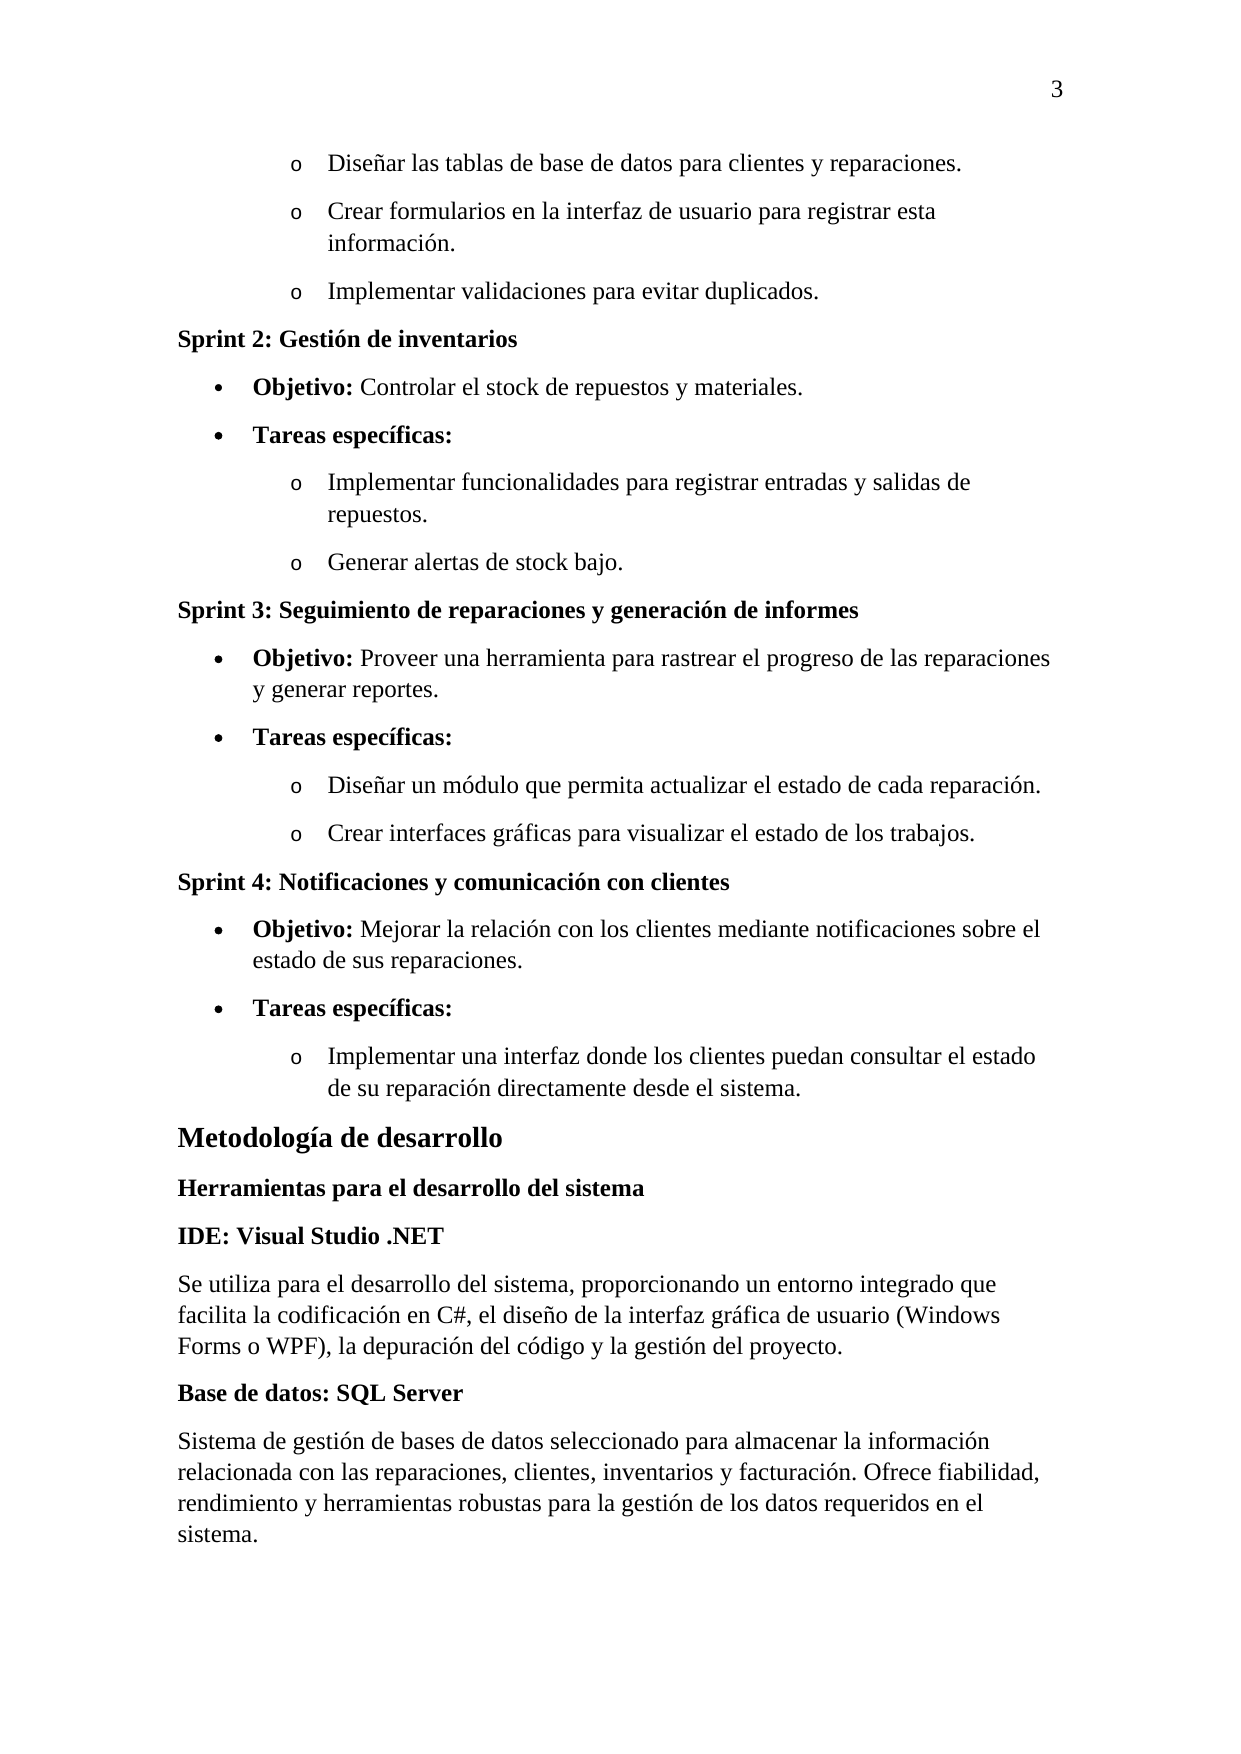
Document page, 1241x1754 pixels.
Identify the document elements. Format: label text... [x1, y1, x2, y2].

list Crear interfaces gráficas para visualizar el estado de los trabajos. [290, 818, 1063, 848]
list Diseñar un módulo que permita actualizar el estado de cada reparación. [290, 770, 1063, 799]
list Tareas específicas: [215, 722, 1063, 751]
text Se utiliza para el desarrollo del sistema, proporcionando un entorno integrado que facilita la codificación en C#, el diseño de la interfaz gráfica de usuario (Windows Forms o WPF), la depuración del código y la gestión del proyecto. [177, 1269, 1063, 1359]
text Sprint 2: Gestión de inventarios [177, 324, 1063, 353]
text Sprint 4: Notificaciones y comunicación con clientes [177, 867, 1063, 896]
list Diseñar las tablas de base de datos para clientes y reparaciones. [290, 148, 1063, 177]
text Sistema de gestión de bases de datos seleccionado para almacenar la información relacionada con las reparaciones, clientes, inventarios y facturación. Ofrece fiabilidad, rendimiento y herramientas robustas para la gestión de los datos requeridos en el sistema. [177, 1426, 1063, 1548]
list Objetivo: Controlar el stock de repuestos y materiales. [215, 372, 1063, 401]
list Implementar funcionalidades para registrar entradas y salidas de repuestos. [290, 467, 1063, 528]
text Base de datos: SQL Server [177, 1378, 1063, 1407]
list Objetivo: Proveer una herramienta para rastrear el progreso de las reparaciones y generar reportes. [215, 643, 1063, 703]
subtitle Metodología de desarrollo [177, 1121, 1063, 1154]
list Tareas específicas: [215, 420, 1063, 448]
list Crear formularios en la interfaz de usuario para registrar esta información. [290, 196, 1063, 257]
subtitle Herramientas para el desarrollo del sistema [177, 1173, 1063, 1202]
list Implementar una interfaz donde los clientes puedan consultar el estado de su reparación directamente desde el sistema. [290, 1041, 1063, 1102]
list Tareas específicas: [215, 993, 1063, 1022]
list Generar alertas de stock bajo. [290, 547, 1063, 577]
list Objetivo: Mejorar la relación con los clientes mediante notificaciones sobre el estado de sus reparaciones. [215, 914, 1063, 974]
list Implementar validaciones para evitar duplicados. [290, 276, 1063, 305]
text Sprint 3: Seguimiento de reparaciones y generación de informes [177, 596, 1063, 624]
text IDE: Visual Studio .NET [177, 1221, 1063, 1250]
